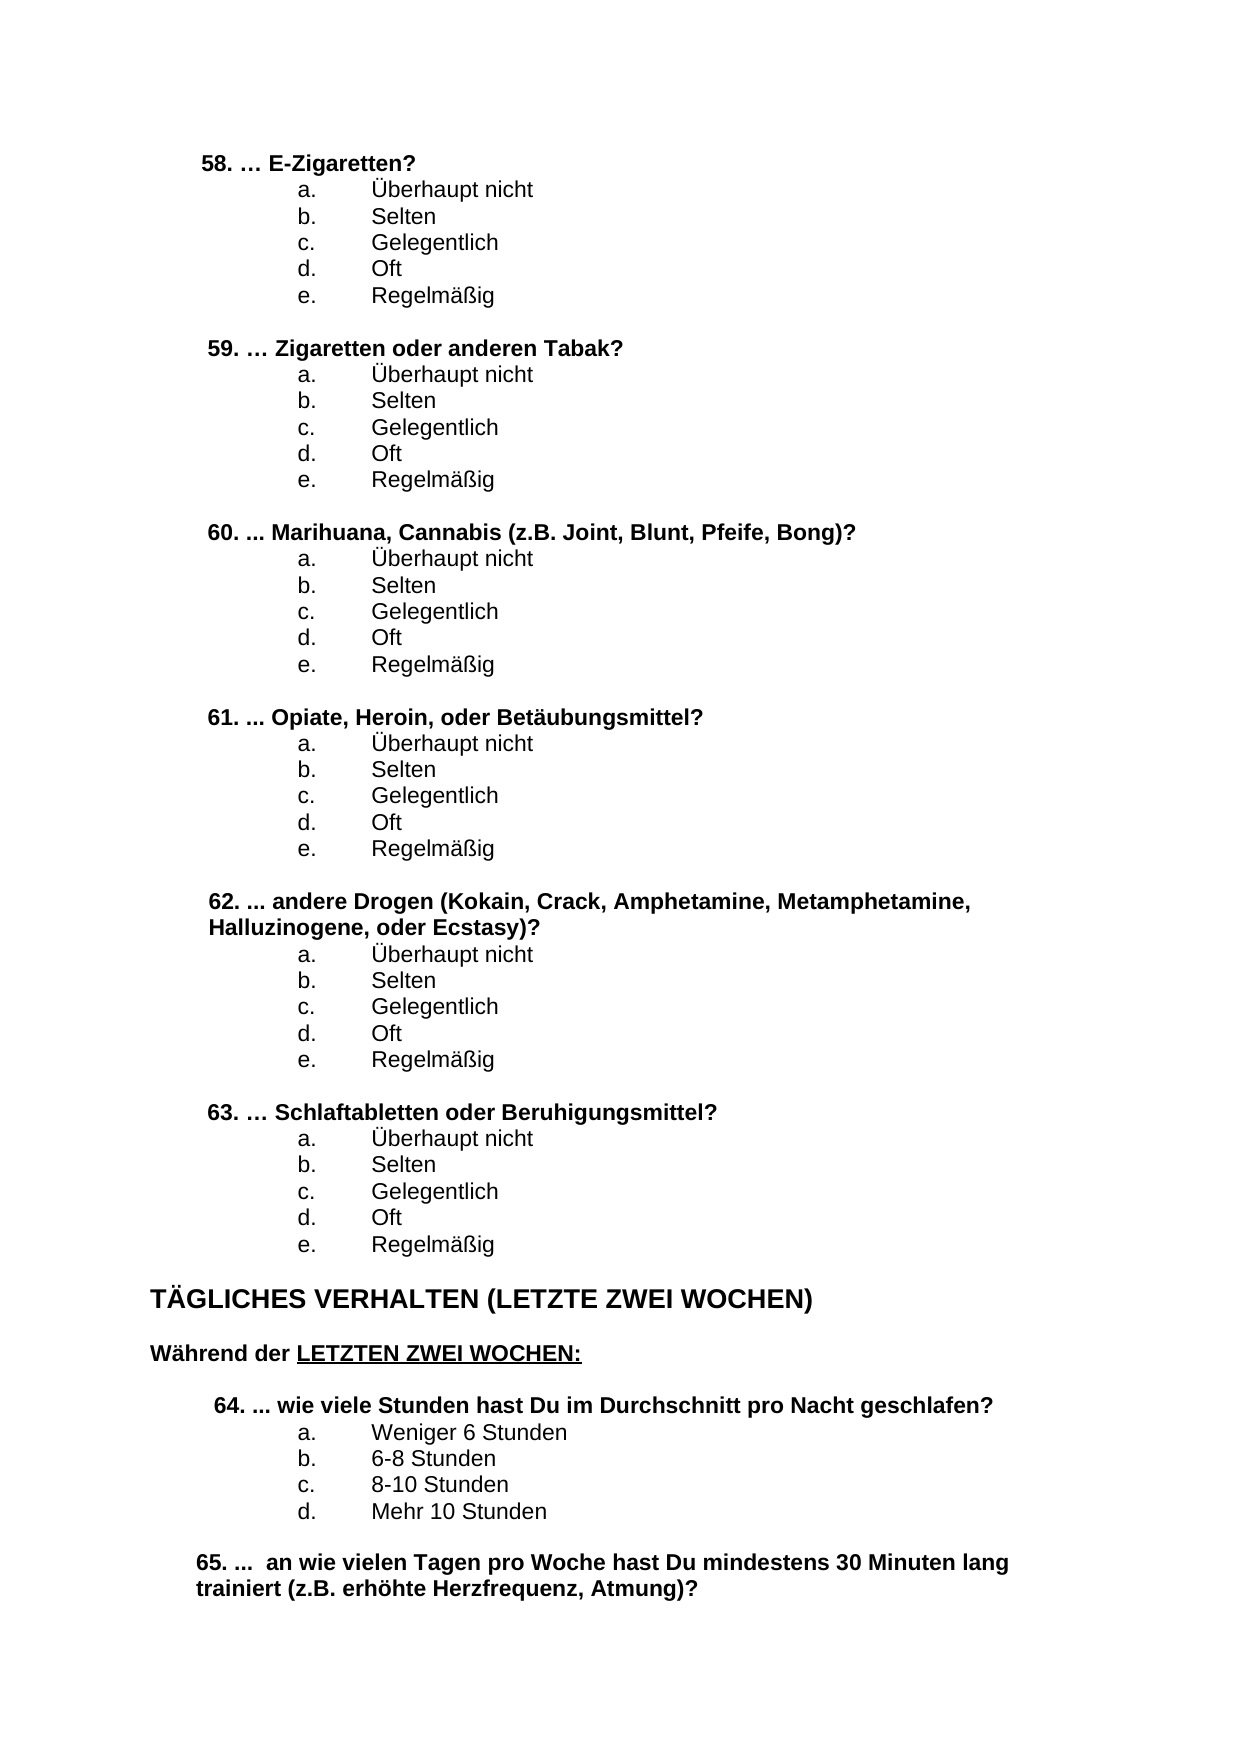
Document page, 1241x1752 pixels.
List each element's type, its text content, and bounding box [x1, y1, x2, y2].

text 64. ... wie viele Stunden hast Du im Durchschnitt pro Nacht geschlafen? [150, 1392, 1090, 1418]
text 62. ... andere Drogen (Kokain, Crack, Amphetamine, Metamphetamine, Halluzinogene, oder Ecstasy)? [208, 888, 1090, 941]
text 60. ... Marihuana, Cannabis (z.B. Joint, Blunt, Pfeife, Bong)? [150, 519, 1090, 545]
text e. Regelmäßig [224, 466, 1090, 493]
text c. Gelegentlich [224, 229, 1090, 255]
text TÄGLICHES VERHALTEN (LETZTE ZWEI WOCHEN) [150, 1283, 1090, 1314]
text c. Gelegentlich [224, 1178, 1090, 1204]
text c. Gelegentlich [224, 993, 1090, 1020]
text d. Oft [224, 624, 1090, 651]
text b. Selten [224, 967, 1090, 993]
text e. Regelmäßig [224, 651, 1090, 677]
text d. Oft [224, 440, 1090, 466]
text c. Gelegentlich [224, 782, 1090, 809]
text 65. ... an wie vielen Tagen pro Woche hast Du mindestens 30 Minuten lang trainiert (z.B. erhöhte Herzfrequenz, Atmung)? [196, 1549, 1090, 1602]
text 58. … E-Zigaretten? [150, 150, 1090, 176]
text b. Selten [224, 1151, 1090, 1178]
text c. Gelegentlich [224, 413, 1090, 440]
text e. Regelmäßig [224, 835, 1090, 862]
text Während der LETZTEN ZWEI WOCHEN: [150, 1339, 1090, 1366]
text b. Selten [224, 572, 1090, 598]
text 63. … Schlaftabletten oder Beruhigungsmittel? [150, 1099, 1090, 1125]
text d. Oft [224, 1020, 1090, 1046]
text e. Regelmäßig [224, 282, 1090, 308]
text a. Überhaupt nicht [224, 176, 1090, 203]
text a. Weniger 6 Stunden b. 6-8 Stunden c. 8-10 Stunden d. Mehr 10 Stunden [297, 1418, 1090, 1524]
text a. Überhaupt nicht [224, 941, 1090, 967]
text a. Überhaupt nicht [224, 730, 1090, 756]
text d. Oft [224, 255, 1090, 282]
text 61. ... Opiate, Heroin, oder Betäubungsmittel? [150, 703, 1090, 730]
text a. Überhaupt nicht [224, 545, 1090, 572]
text e. Regelmäßig [224, 1231, 1090, 1257]
text e. Regelmäßig [297, 1046, 1090, 1072]
text d. Oft [224, 809, 1090, 835]
text 59. … Zigaretten oder anderen Tabak? [150, 334, 1090, 361]
text b. Selten [224, 203, 1090, 229]
text c. Gelegentlich [224, 598, 1090, 624]
text b. Selten [224, 387, 1090, 413]
text a. Überhaupt nicht [224, 1125, 1090, 1151]
text a. Überhaupt nicht [224, 361, 1090, 387]
text d. Oft [224, 1204, 1090, 1231]
text b. Selten [224, 756, 1090, 782]
